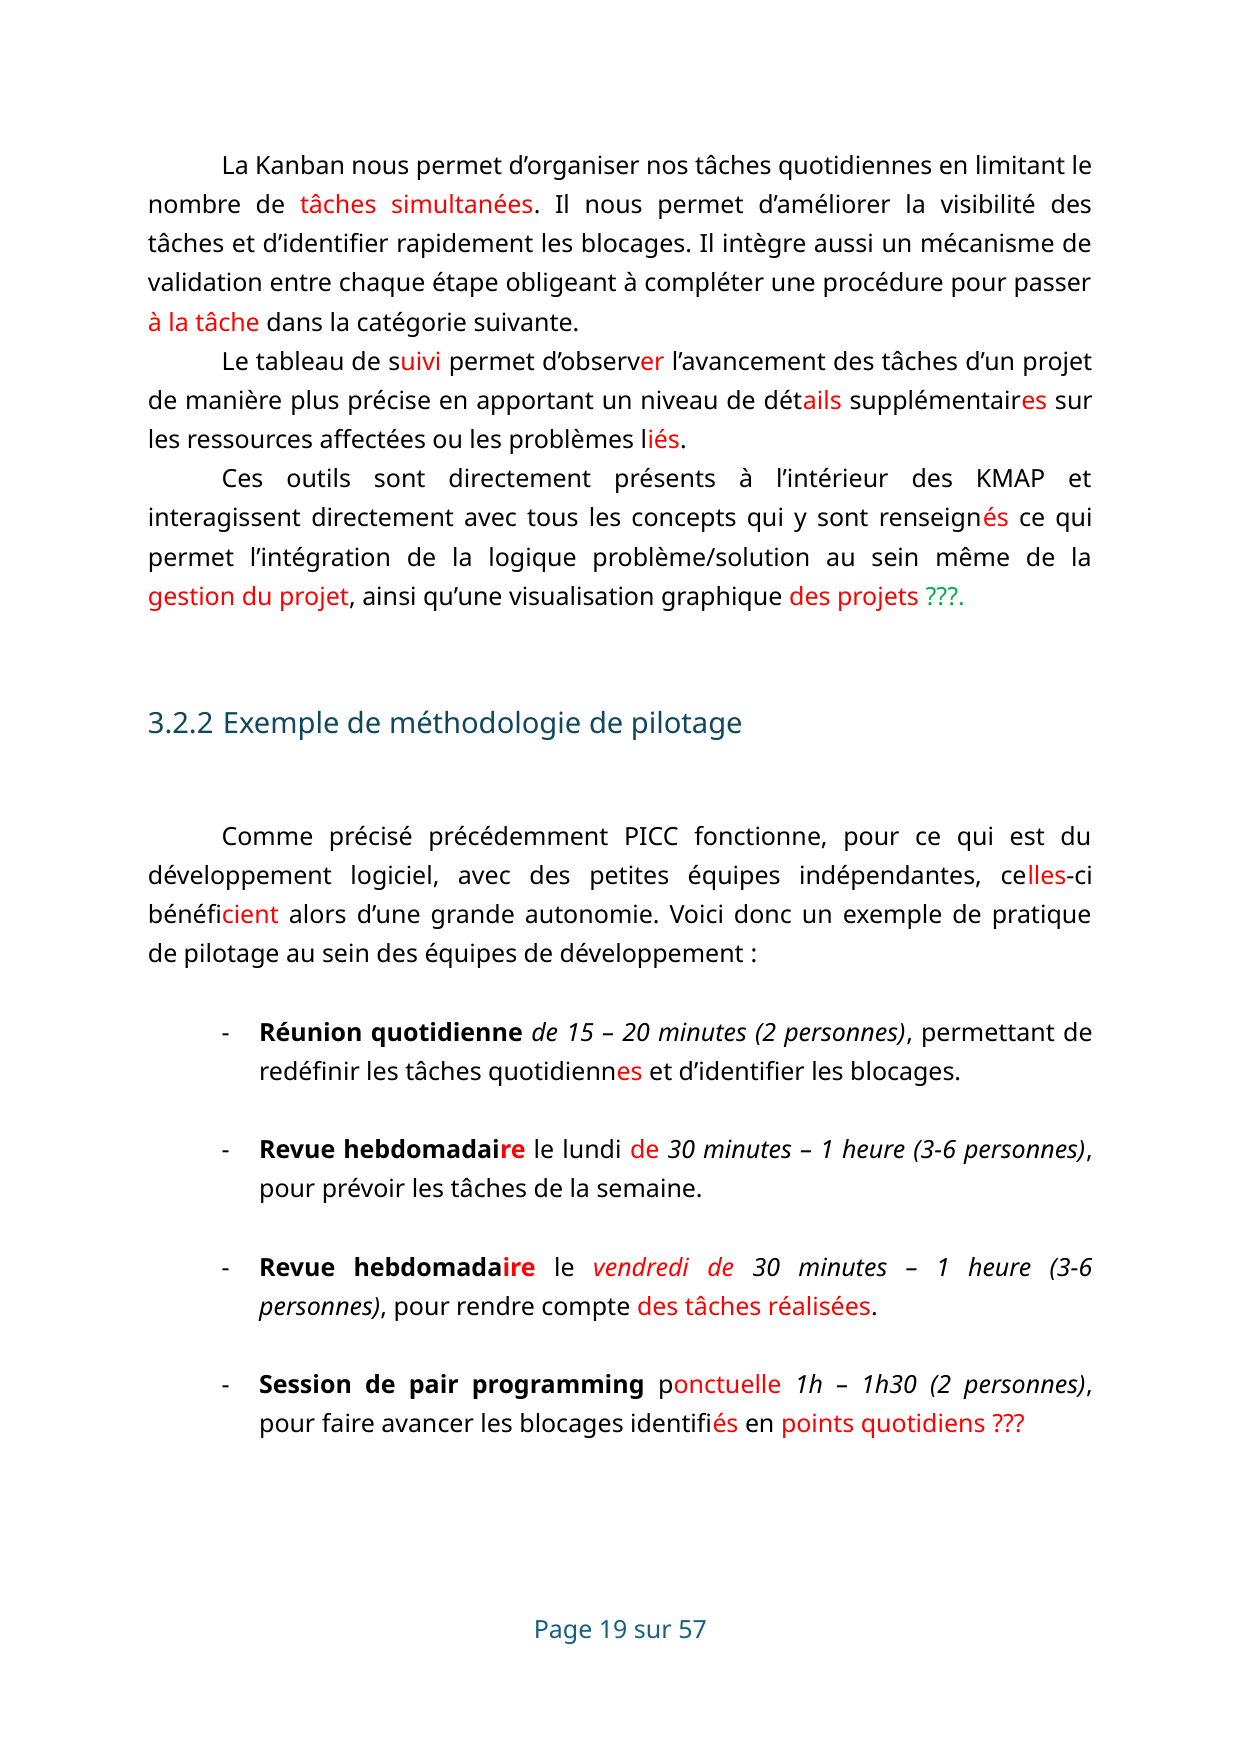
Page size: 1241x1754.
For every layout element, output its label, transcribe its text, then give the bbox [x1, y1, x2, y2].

list Revue hebdomadaire le vendredi de 30 minutes – 1 heure (3-6 personnes), pour rendre compte des tâches réalisées. [221, 1249, 1093, 1323]
text La Kanban nous permet d’organiser nos tâches quotidiennes en limitant le nombre de tâches simultanées. Il nous permet d’améliorer la visibilité des tâches et d’identifier rapidement les blocages. Il intègre aussi un mécanisme de validation entre chaque étape obligeant à compléter une procédure pour passer à la tâche dans la catégorie suivante. [148, 148, 1093, 338]
list Session de pair programming ponctuelle 1h – 1h30 (2 personnes), pour faire avancer les blocages identifiés en points quotidiens ??? [221, 1367, 1093, 1440]
list Réunion quotidienne de 15 – 20 minutes (2 personnes), permettant de redéfinir les tâches quotidiennes et d’identifier les blocages. [221, 1014, 1093, 1088]
text Comme précisé précédemment PICC fonctionne, pour ce qui est du développement logiciel, avec des petites équipes indépendantes, celles-ci bénéficient alors d’une grande autonomie. Voici donc un exemple de pratique de pilotage au sein des équipes de développement : [148, 818, 1093, 970]
text Le tableau de suivi permet d’observer l’avancement des tâches d’un projet de manière plus précise en apportant un niveau de détails supplémentaires sur les ressources affectées ou les problèmes liés. [148, 343, 1093, 456]
list Revue hebdomadaire le lundi de 30 minutes – 1 heure (3-6 personnes), pour prévoir les tâches de la semaine. [221, 1132, 1093, 1205]
text Ces outils sont directement présents à l’intérieur des KMAP et interagissent directement avec tous les concepts qui y sont renseignés ce qui permet l’intégration de la logique problème/solution au sein même de la gestion du projet, ainsi qu’une visualisation graphique des projets ???. [148, 461, 1093, 612]
subtitle Exemple de méthodologie de pilotage [148, 702, 1093, 742]
